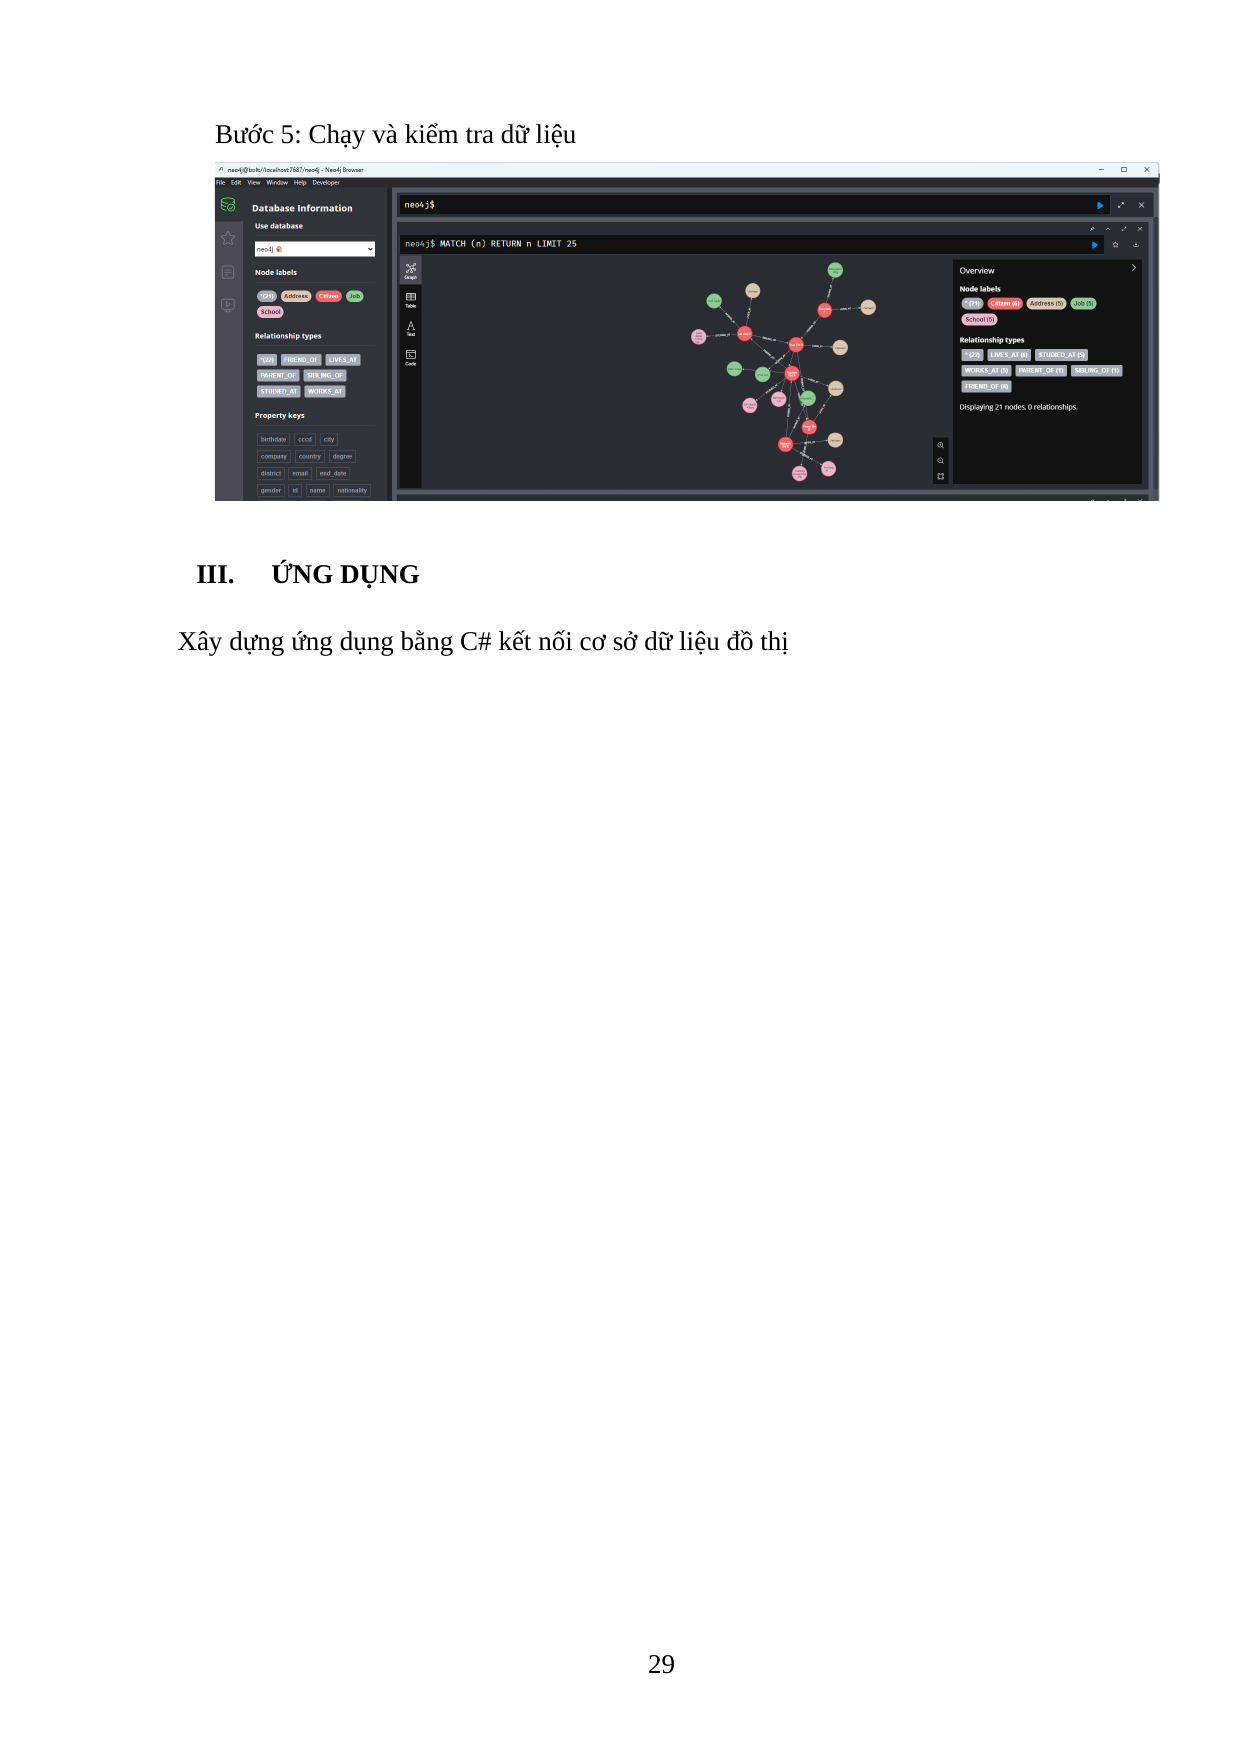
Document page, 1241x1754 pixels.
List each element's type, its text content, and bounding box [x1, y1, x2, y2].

text Xây dựng ứng dụng bằng C# kết nối cơ sở dữ liệu đồ thị [177, 625, 1122, 656]
text Bước 5: Chạy và kiểm tra dữ liệu [191, 118, 1122, 149]
picture [214, 162, 1160, 501]
subtitle ỨNG DỤNG [196, 558, 1122, 589]
